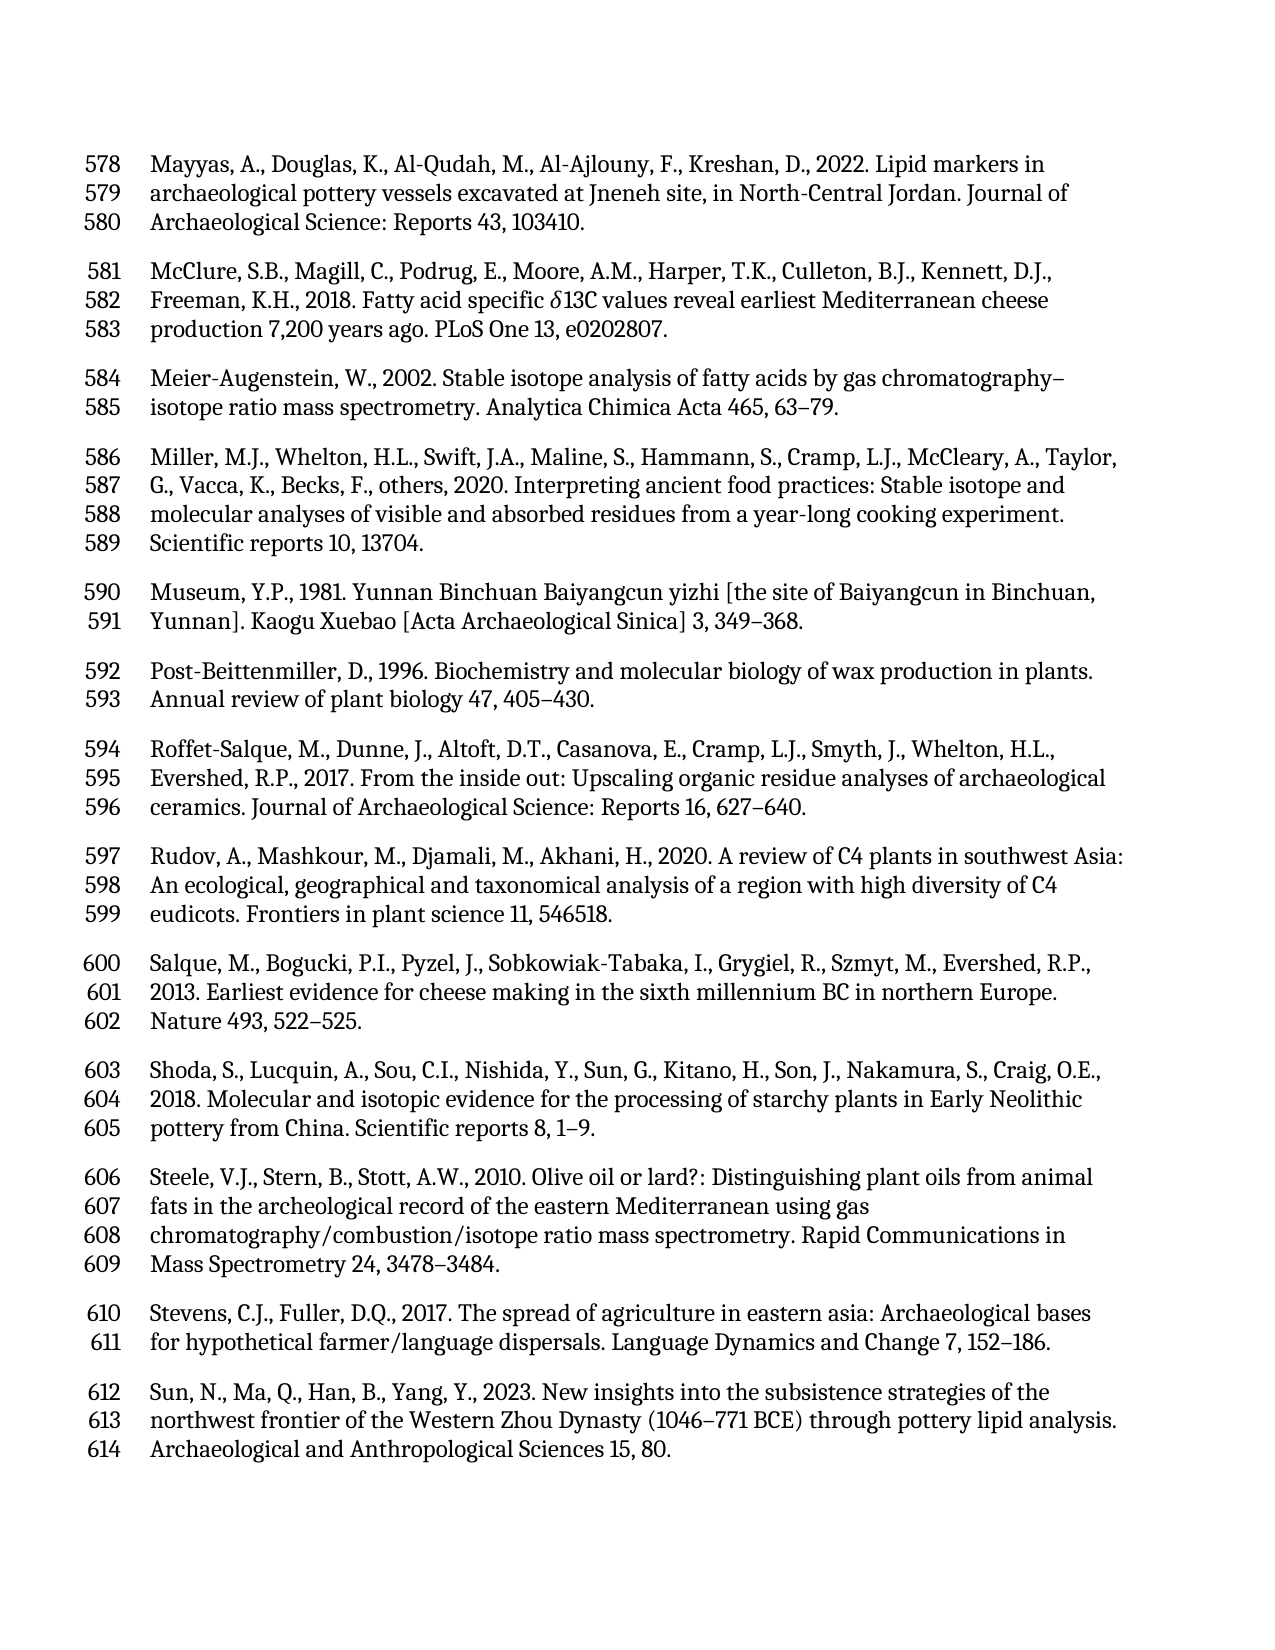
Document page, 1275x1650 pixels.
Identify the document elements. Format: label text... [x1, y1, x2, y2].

text Post-Beittenmiller, D., 1996. Biochemistry and molecular biology of wax production in plants. Annual review of plant biology 47, 405–430. [150, 657, 1125, 714]
text Rudov, A., Mashkour, M., Djamali, M., Akhani, H., 2020. A review of C4 plants in southwest Asia: An ecological, geographical and taxonomical analysis of a region with high diversity of C4 eudicots. Frontiers in plant science 11, 546518. [150, 842, 1125, 928]
text Shoda, S., Lucquin, A., Sou, C.I., Nishida, Y., Sun, G., Kitano, H., Son, J., Nakamura, S., Craig, O.E., 2018. Molecular and isotopic evidence for the processing of starchy plants in Early Neolithic pottery from China. Scientific reports 8, 1–9. [150, 1056, 1125, 1142]
text Miller, M.J., Whelton, H.L., Swift, J.A., Maline, S., Hammann, S., Cramp, L.J., McCleary, A., Taylor, G., Vacca, K., Becks, F., others, 2020. Interpreting ancient food practices: Stable isotope and molecular analyses of visible and absorbed residues from a year-long cooking experiment. Scientific reports 10, 13704. [150, 442, 1125, 557]
text Mayyas, A., Douglas, K., Al-Qudah, M., Al-Ajlouny, F., Kreshan, D., 2022. Lipid markers in archaeological pottery vessels excavated at Jneneh site, in North-Central Jordan. Journal of Archaeological Science: Reports 43, 103410. [150, 150, 1125, 236]
text McClure, S.B., Magill, C., Podrug, E., Moore, A.M., Harper, T.K., Culleton, B.J., Kennett, D.J., Freeman, K.H., 2018. Fatty acid specific 13C values reveal earliest Mediterranean cheese production 7,200 years ago. PLoS One 13, e0202807. [150, 257, 1125, 343]
text Stevens, C.J., Fuller, D.Q., 2017. The spread of agriculture in eastern asia: Archaeological bases for hypothetical farmer/language dispersals. Language Dynamics and Change 7, 152–186. [150, 1299, 1125, 1357]
text Sun, N., Ma, Q., Han, B., Yang, Y., 2023. New insights into the subsistence strategies of the northwest frontier of the Western Zhou Dynasty (1046–771 BCE) through pottery lipid analysis. Archaeological and Anthropological Sciences 15, 80. [150, 1377, 1125, 1464]
text Museum, Y.P., 1981. Yunnan Binchuan Baiyangcun yizhi [the site of Baiyangcun in Binchuan, Yunnan]. Kaogu Xuebao [Acta Archaeological Sinica] 3, 349–368. [150, 578, 1125, 636]
text Meier-Augenstein, W., 2002. Stable isotope analysis of fatty acids by gas chromatography–isotope ratio mass spectrometry. Analytica Chimica Acta 465, 63–79. [150, 364, 1125, 422]
text Salque, M., Bogucki, P.I., Pyzel, J., Sobkowiak-Tabaka, I., Grygiel, R., Szmyt, M., Evershed, R.P., 2013. Earliest evidence for cheese making in the sixth millennium BC in northern Europe. Nature 493, 522–525. [150, 949, 1125, 1035]
text Steele, V.J., Stern, B., Stott, A.W., 2010. Olive oil or lard?: Distinguishing plant oils from animal fats in the archeological record of the eastern Mediterranean using gas chromatography/combustion/isotope ratio mass spectrometry. Rapid Communications in Mass Spectrometry 24, 3478–3484. [150, 1163, 1125, 1278]
text Roffet-Salque, M., Dunne, J., Altoft, D.T., Casanova, E., Cramp, L.J., Smyth, J., Whelton, H.L., Evershed, R.P., 2017. From the inside out: Upscaling organic residue analyses of archaeological ceramics. Journal of Archaeological Science: Reports 16, 627–640. [150, 735, 1125, 821]
